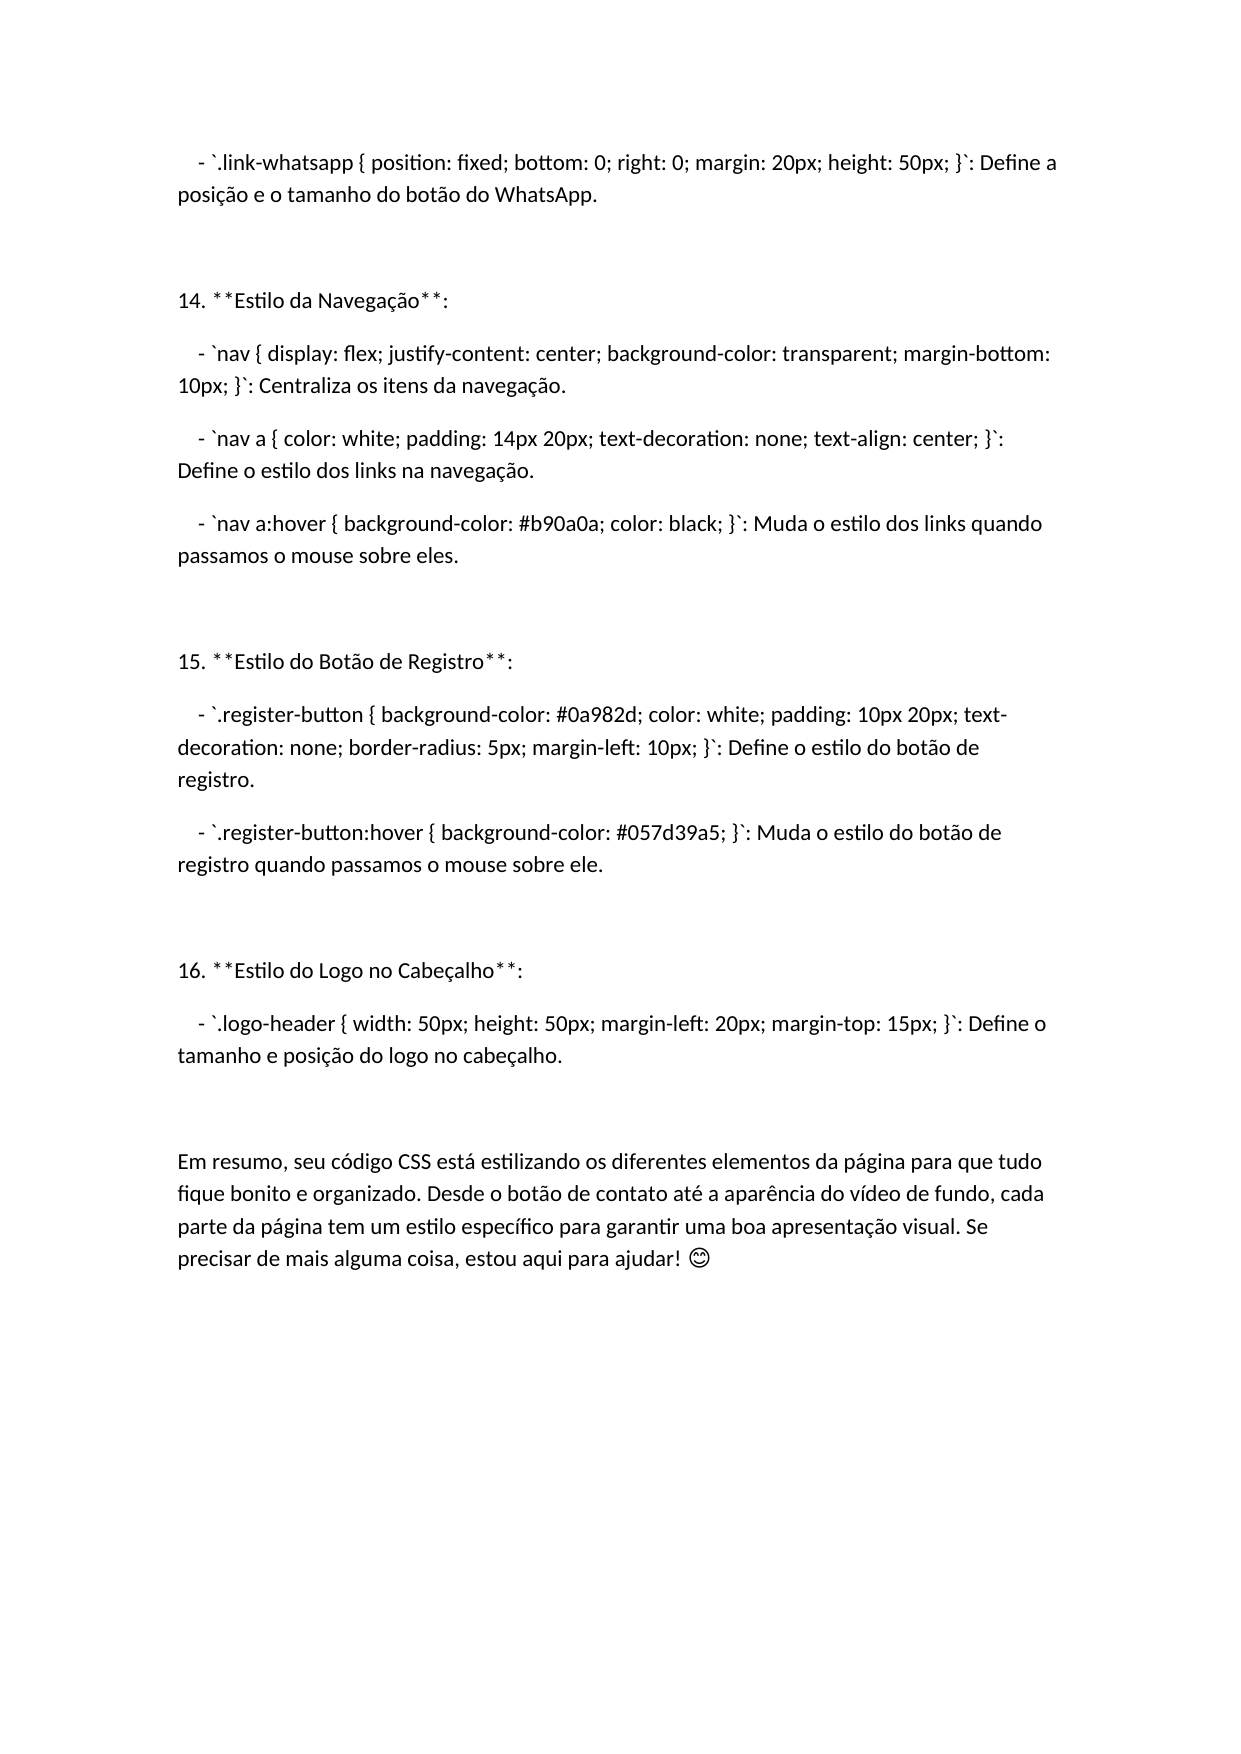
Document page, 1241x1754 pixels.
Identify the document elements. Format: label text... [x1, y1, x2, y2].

text - `nav { display: flex; justify-content: center; background-color: transparent; margin-bottom: 10px; }`: Centraliza os itens da navegação. [177, 339, 1063, 399]
text - `.link-whatsapp { position: fixed; bottom: 0; right: 0; margin: 20px; height: 50px; }`: Define a posição e o tamanho do botão do WhatsApp. [177, 148, 1063, 208]
text - `.register-button:hover { background-color: #057d39a5; }`: Muda o estilo do botão de registro quando passamos o mouse sobre ele. [177, 818, 1063, 878]
text 15. **Estilo do Botão de Registro**: [177, 647, 1063, 676]
text - `.register-button { background-color: #0a982d; color: white; padding: 10px 20px; text-decoration: none; border-radius: 5px; margin-left: 10px; }`: Define o estilo do botão de registro. [177, 701, 1063, 793]
text 16. **Estilo do Logo no Cabeçalho**: [177, 956, 1063, 984]
text 14. **Estilo da Navegação**: [177, 286, 1063, 314]
text Em resumo, seu código CSS está estilizando os diferentes elementos da página para que tudo fique bonito e organizado. Desde o botão de contato até a aparência do vídeo de fundo, cada parte da página tem um estilo específico para garantir uma boa apresentação visual. Se precisar de mais alguma coisa, estou aqui para ajudar! 😊 [177, 1147, 1063, 1272]
text - `nav a:hover { background-color: #b90a0a; color: black; }`: Muda o estilo dos links quando passamos o mouse sobre eles. [177, 509, 1063, 569]
text - `nav a { color: white; padding: 14px 20px; text-decoration: none; text-align: center; }`: Define o estilo dos links na navegação. [177, 424, 1063, 484]
text - `.logo-header { width: 50px; height: 50px; margin-left: 20px; margin-top: 15px; }`: Define o tamanho e posição do logo no cabeçalho. [177, 1009, 1063, 1069]
